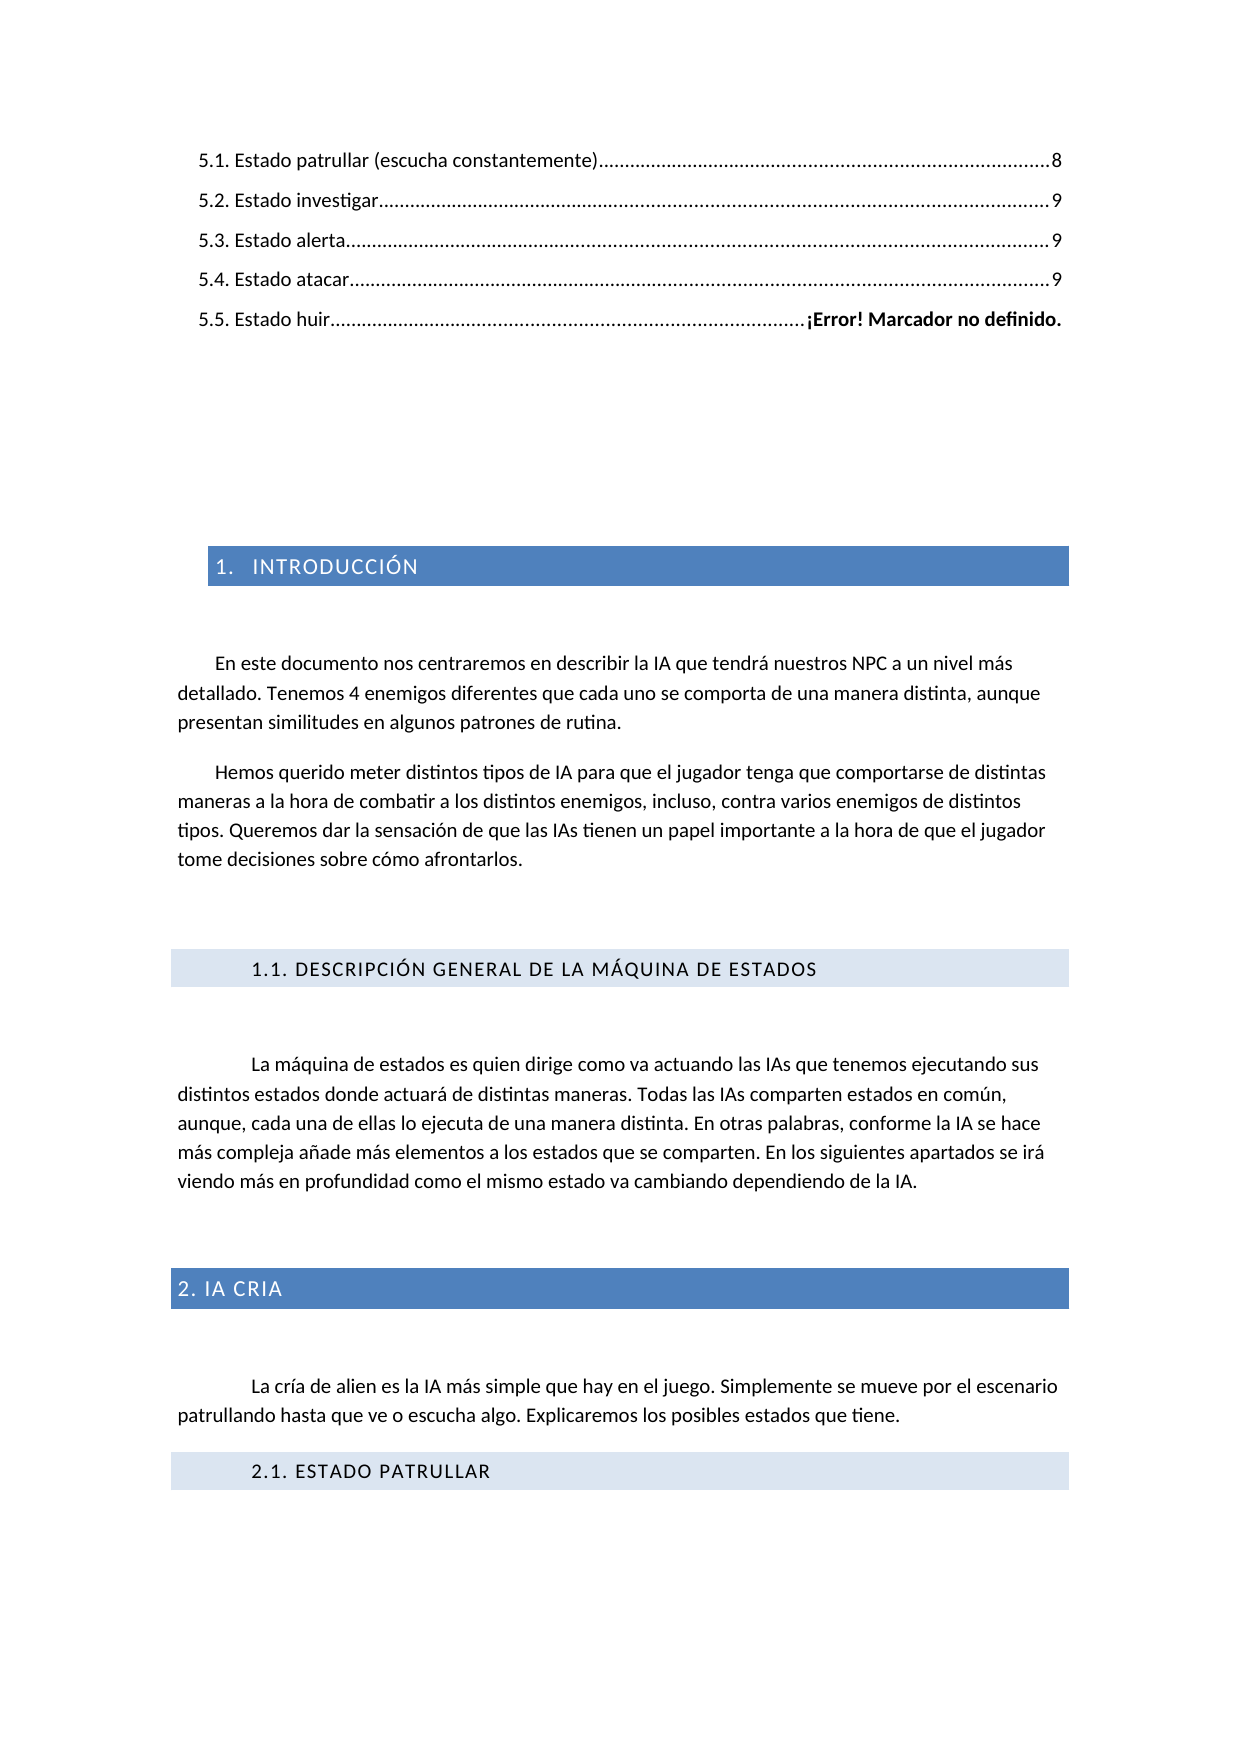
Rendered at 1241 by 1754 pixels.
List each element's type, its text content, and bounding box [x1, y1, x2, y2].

text La máquina de estados es quien dirige como va actuando las IAs que tenemos ejecutando sus distintos estados donde actuará de distintas maneras. Todas las IAs comparten estados en común, aunque, cada una de ellas lo ejecuta de una manera distinta. En otras palabras, conforme la IA se hace más compleja añade más elementos a los estados que se comparten. En los siguientes apartados se irá viendo más en profundidad como el mismo estado va cambiando dependiendo de la IA. [177, 1052, 1063, 1194]
subtitle 2. IA CRIA [177, 1275, 1063, 1302]
text En este documento nos centraremos en describir la IA que tendrá nuestros NPC a un nivel más detallado. Tenemos 4 enemigos diferentes que cada uno se comporta de una manera distinta, aunque presentan similitudes en algunos patrones de rutina. [177, 651, 1063, 734]
subtitle 2.1. Estado patrullar [177, 1459, 1063, 1484]
subtitle 1.1. Descripción general de la máquina de estados [177, 956, 1063, 981]
subtitle Introducción [215, 552, 1063, 580]
text Hemos querido meter distintos tipos de IA para que el jugador tenga que comportarse de distintas maneras a la hora de combatir a los distintos enemigos, incluso, contra varios enemigos de distintos tipos. Queremos dar la sensación de que las IAs tienen un papel importante a la hora de que el jugador tome decisiones sobre cómo afrontarlos. [177, 759, 1063, 872]
text La cría de alien es la IA más simple que hay en el juego. Simplemente se mueve por el escenario patrullando hasta que ve o escucha algo. Explicaremos los posibles estados que tiene. [177, 1373, 1063, 1428]
